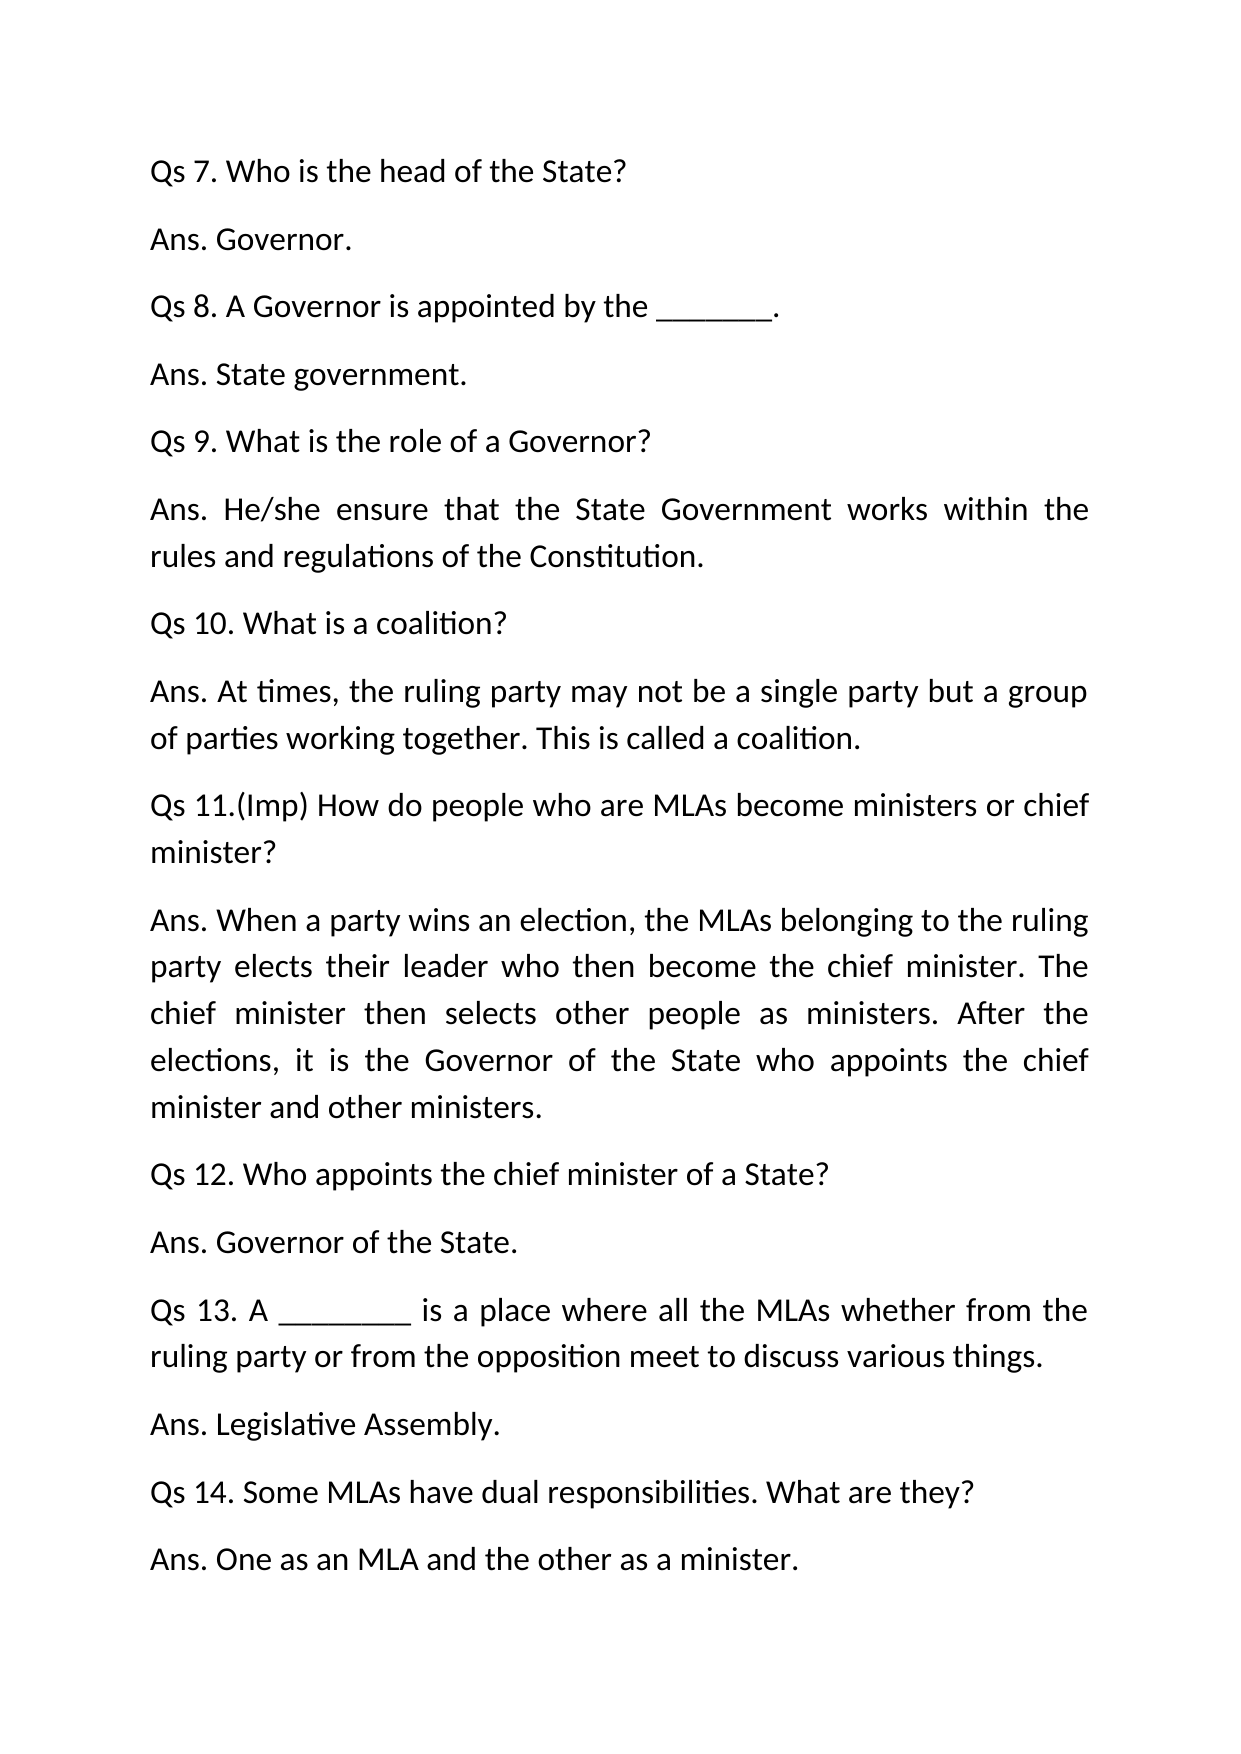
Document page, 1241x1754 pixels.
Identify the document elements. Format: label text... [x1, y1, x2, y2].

text Ans. At times, the ruling party may not be a single party but a group of parties working together. This is called a coalition. [150, 670, 1090, 757]
text Ans. One as an MLA and the other as a minister. [150, 1538, 1090, 1579]
text Qs 7. Who is the head of the State? [150, 150, 1090, 191]
text Qs 10. What is a coalition? [150, 602, 1090, 643]
text Qs 12. Who appoints the chief minister of a State? [150, 1153, 1090, 1194]
text Ans. Governor. [150, 218, 1090, 258]
text Ans. Governor of the State. [150, 1221, 1090, 1262]
text Qs 9. What is the role of a Governor? [150, 420, 1090, 461]
text Qs 8. A Governor is appointed by the _______. [150, 285, 1090, 326]
text Ans. When a party wins an election, the MLAs belonging to the ruling party elects their leader who then become the chief minister. The chief minister then selects other people as ministers. After the elections, it is the Governor of the State who appoints the chief minister and other ministers. [150, 899, 1090, 1127]
text Qs 11.(Imp) How do people who are MLAs become ministers or chief minister? [150, 784, 1090, 872]
text Qs 13. A ________ is a place where all the MLAs whether from the ruling party or from the opposition meet to discuss various things. [150, 1289, 1090, 1376]
text Qs 14. Some MLAs have dual responsibilities. What are they? [150, 1471, 1090, 1511]
text Ans. State government. [150, 353, 1090, 393]
text Ans. He/she ensure that the State Government works within the rules and regulations of the Constitution. [150, 488, 1090, 576]
text Ans. Legislative Assembly. [150, 1403, 1090, 1444]
